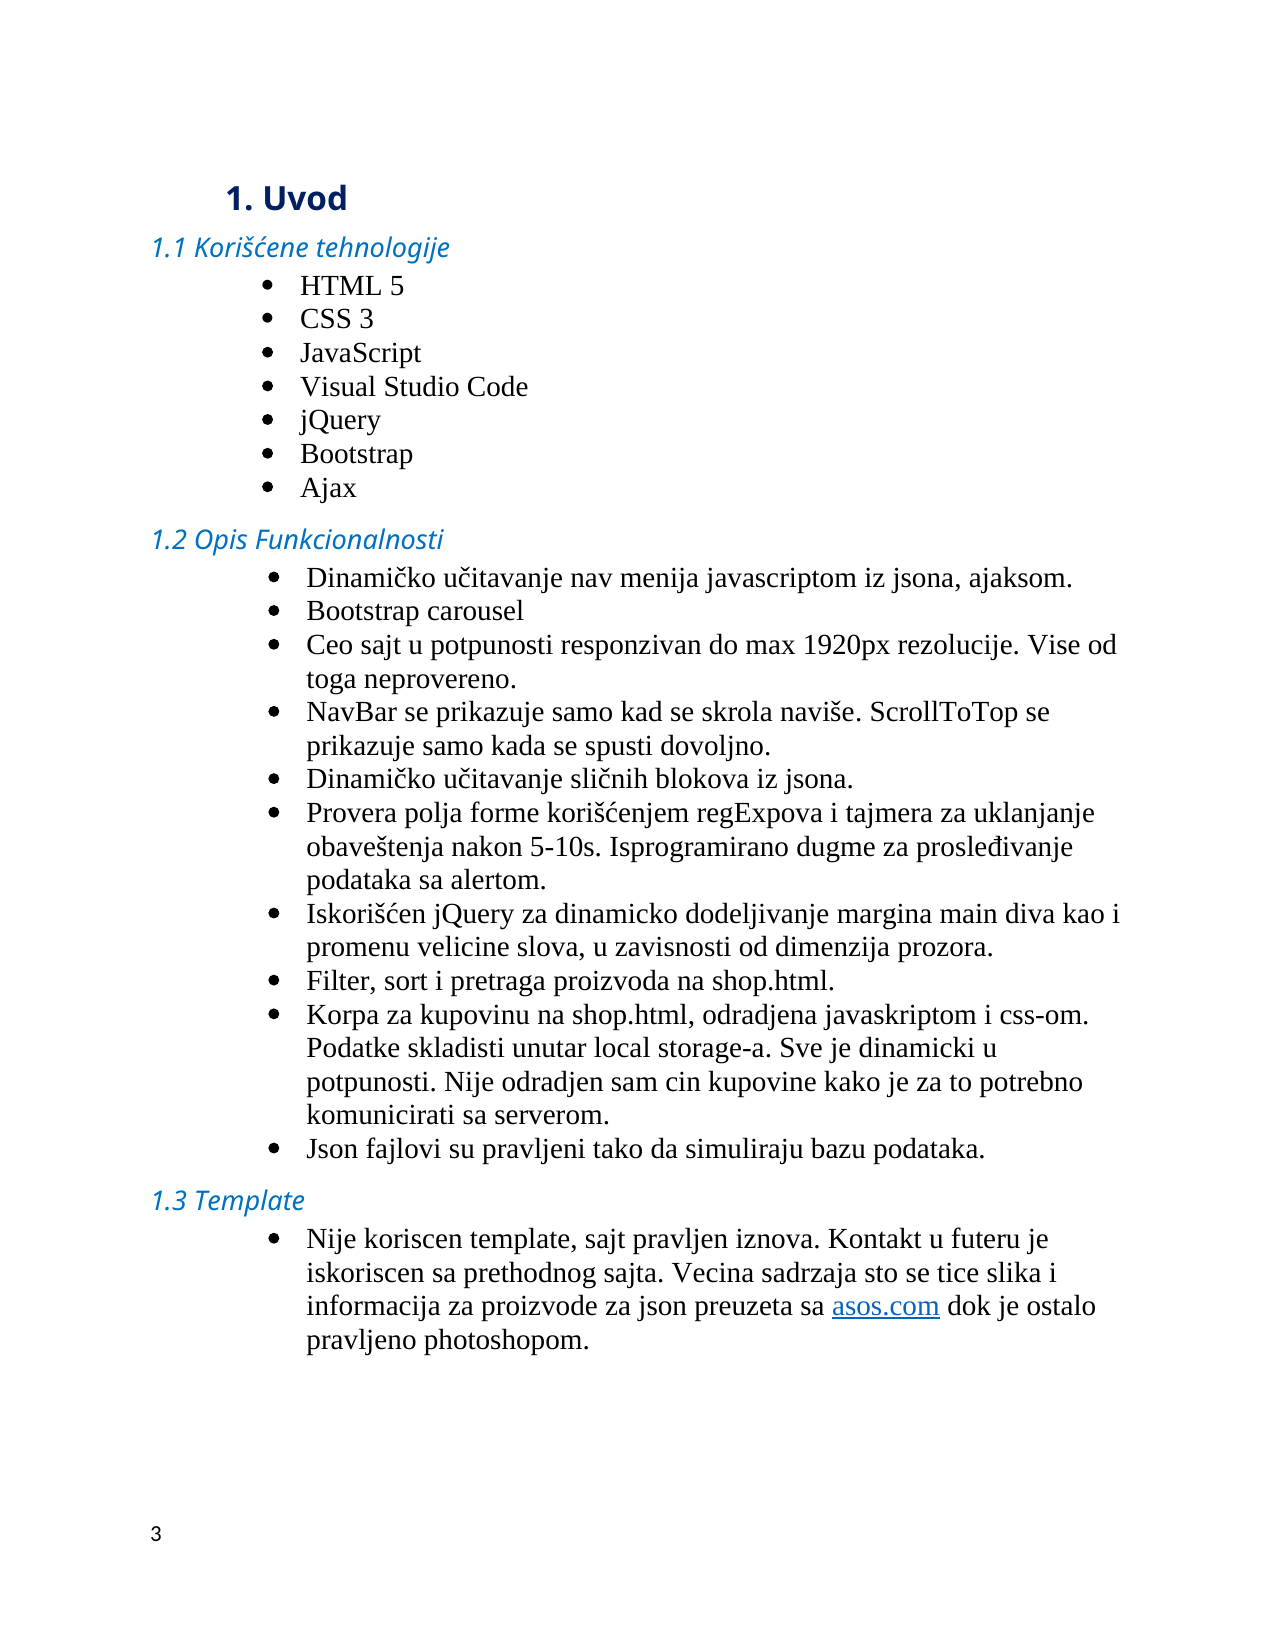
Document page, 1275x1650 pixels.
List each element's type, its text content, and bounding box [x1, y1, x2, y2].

list HTML 5 [262, 268, 1125, 302]
list Iskorišćen jQuery za dinamicko dodeljivanje margina main diva kao i promenu velicine slova, u zavisnosti od dimenzija prozora. [269, 896, 1125, 963]
list Ajax [262, 470, 1125, 503]
list Nije koriscen template, sajt pravljen iznova. Kontakt u futeru je iskoriscen sa prethodnog sajta. Vecina sadrzaja sto se tice slika i informacija za proizvode za json preuzeta sa asos.com dok je ostalo pravljeno photoshopom. [269, 1221, 1125, 1355]
list Dinamičko učitavanje sličnih blokova iz jsona. [269, 762, 1125, 795]
list Json fajlovi su pravljeni tako da simuliraju bazu podataka. [269, 1131, 1125, 1165]
subtitle 1.1 Korišćene tehnologije [150, 228, 1125, 265]
list Provera polja forme korišćenjem regExpova i tajmera za uklanjanje obaveštenja nakon 5-10s. Isprogramirano dugme za prosleđivanje podataka sa alertom. [269, 795, 1125, 896]
list Ceo sajt u potpunosti responzivan do max 1920px rezolucije. Vise od toga neprovereno. [269, 627, 1125, 694]
list Korpa za kupovinu na shop.html, odradjena javaskriptom i css-om. Podatke skladisti unutar local storage-a. Sve je dinamicki u potpunosti. Nije odradjen sam cin kupovine kako je za to potrebno komunicirati sa serverom. [269, 997, 1125, 1131]
list Bootstrap carousel [269, 593, 1125, 627]
subtitle 1.2 Opis Funkcionalnosti [150, 520, 1125, 557]
list Dinamičko učitavanje nav menija javascriptom iz jsona, ajaksom. [269, 560, 1125, 593]
list jQuery [262, 402, 1125, 436]
list Visual Studio Code [262, 369, 1125, 402]
subtitle 1.3 Template [150, 1181, 1125, 1218]
list Bootstrap [262, 436, 1125, 470]
list JavaScript [262, 335, 1125, 369]
list NavBar se prikazuje samo kad se skrola naviše. ScrollToTop se prikazuje samo kada se spusti dovoljno. [269, 694, 1125, 762]
subtitle 1. Uvod [150, 175, 1125, 220]
list CSS 3 [262, 302, 1125, 335]
list Filter, sort i pretraga proizvoda na shop.html. [269, 963, 1125, 997]
